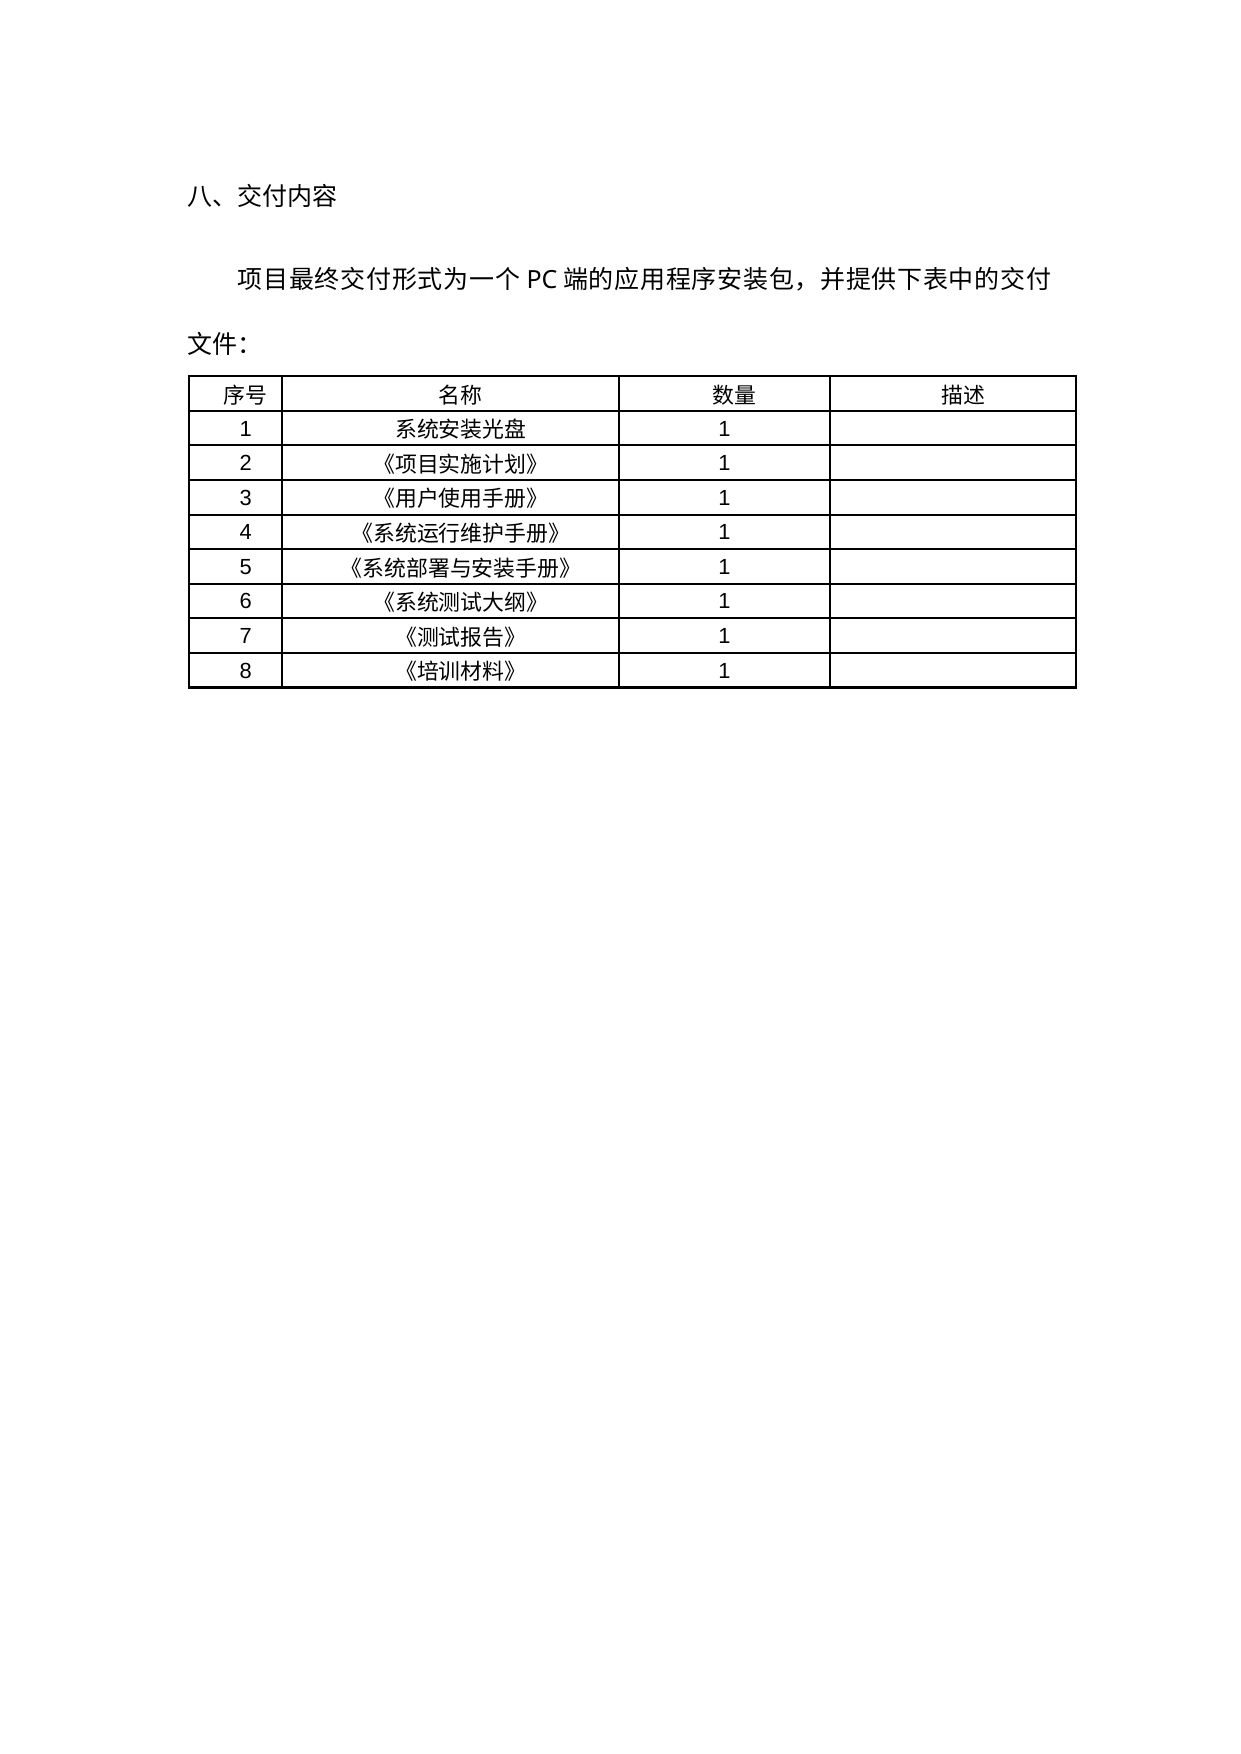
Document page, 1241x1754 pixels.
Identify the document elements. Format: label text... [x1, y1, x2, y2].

table_cell 《系统部署与安装手册》 [283, 550, 618, 583]
table_cell 系统安装光盘 [283, 412, 618, 444]
table_cell 7 [190, 619, 281, 652]
table_header 序号 [190, 377, 281, 410]
text 八、交付内容 [187, 162, 1053, 227]
table_cell 3 [190, 481, 281, 513]
table_cell 4 [190, 516, 281, 548]
table_cell 1 [620, 585, 829, 617]
table_cell 《项目实施计划》 [283, 446, 618, 479]
table_cell 1 [620, 619, 829, 652]
table_cell 5 [190, 550, 281, 583]
table_cell 1 [620, 654, 829, 686]
table_cell 2 [190, 446, 281, 479]
table_header 数量 [620, 377, 829, 410]
table_cell [831, 516, 1075, 548]
table_cell 1 [620, 446, 829, 479]
table_cell 1 [620, 481, 829, 513]
table_cell [831, 619, 1075, 652]
table_cell [831, 550, 1075, 583]
table_header 名称 [283, 377, 618, 410]
table_cell [831, 481, 1075, 513]
table_cell 1 [190, 412, 281, 444]
table_header 描述 [831, 377, 1075, 410]
table_cell [831, 446, 1075, 479]
table_cell 《系统运行维护手册》 [283, 516, 618, 548]
table_cell 1 [620, 550, 829, 583]
table_cell [831, 585, 1075, 617]
table_cell 《测试报告》 [283, 619, 618, 652]
text 项目最终交付形式为一个PC端的应用程序安装包，并提供下表中的交付文件： [187, 245, 1053, 375]
table_cell [831, 412, 1075, 444]
table_cell 《系统测试大纲》 [283, 585, 618, 617]
table_cell 6 [190, 585, 281, 617]
table_cell 1 [620, 516, 829, 548]
table_cell 8 [190, 654, 281, 686]
table_cell 1 [620, 412, 829, 444]
table_cell 《培训材料》 [283, 654, 618, 686]
table_cell 《用户使用手册》 [283, 481, 618, 513]
table_cell [831, 654, 1075, 686]
